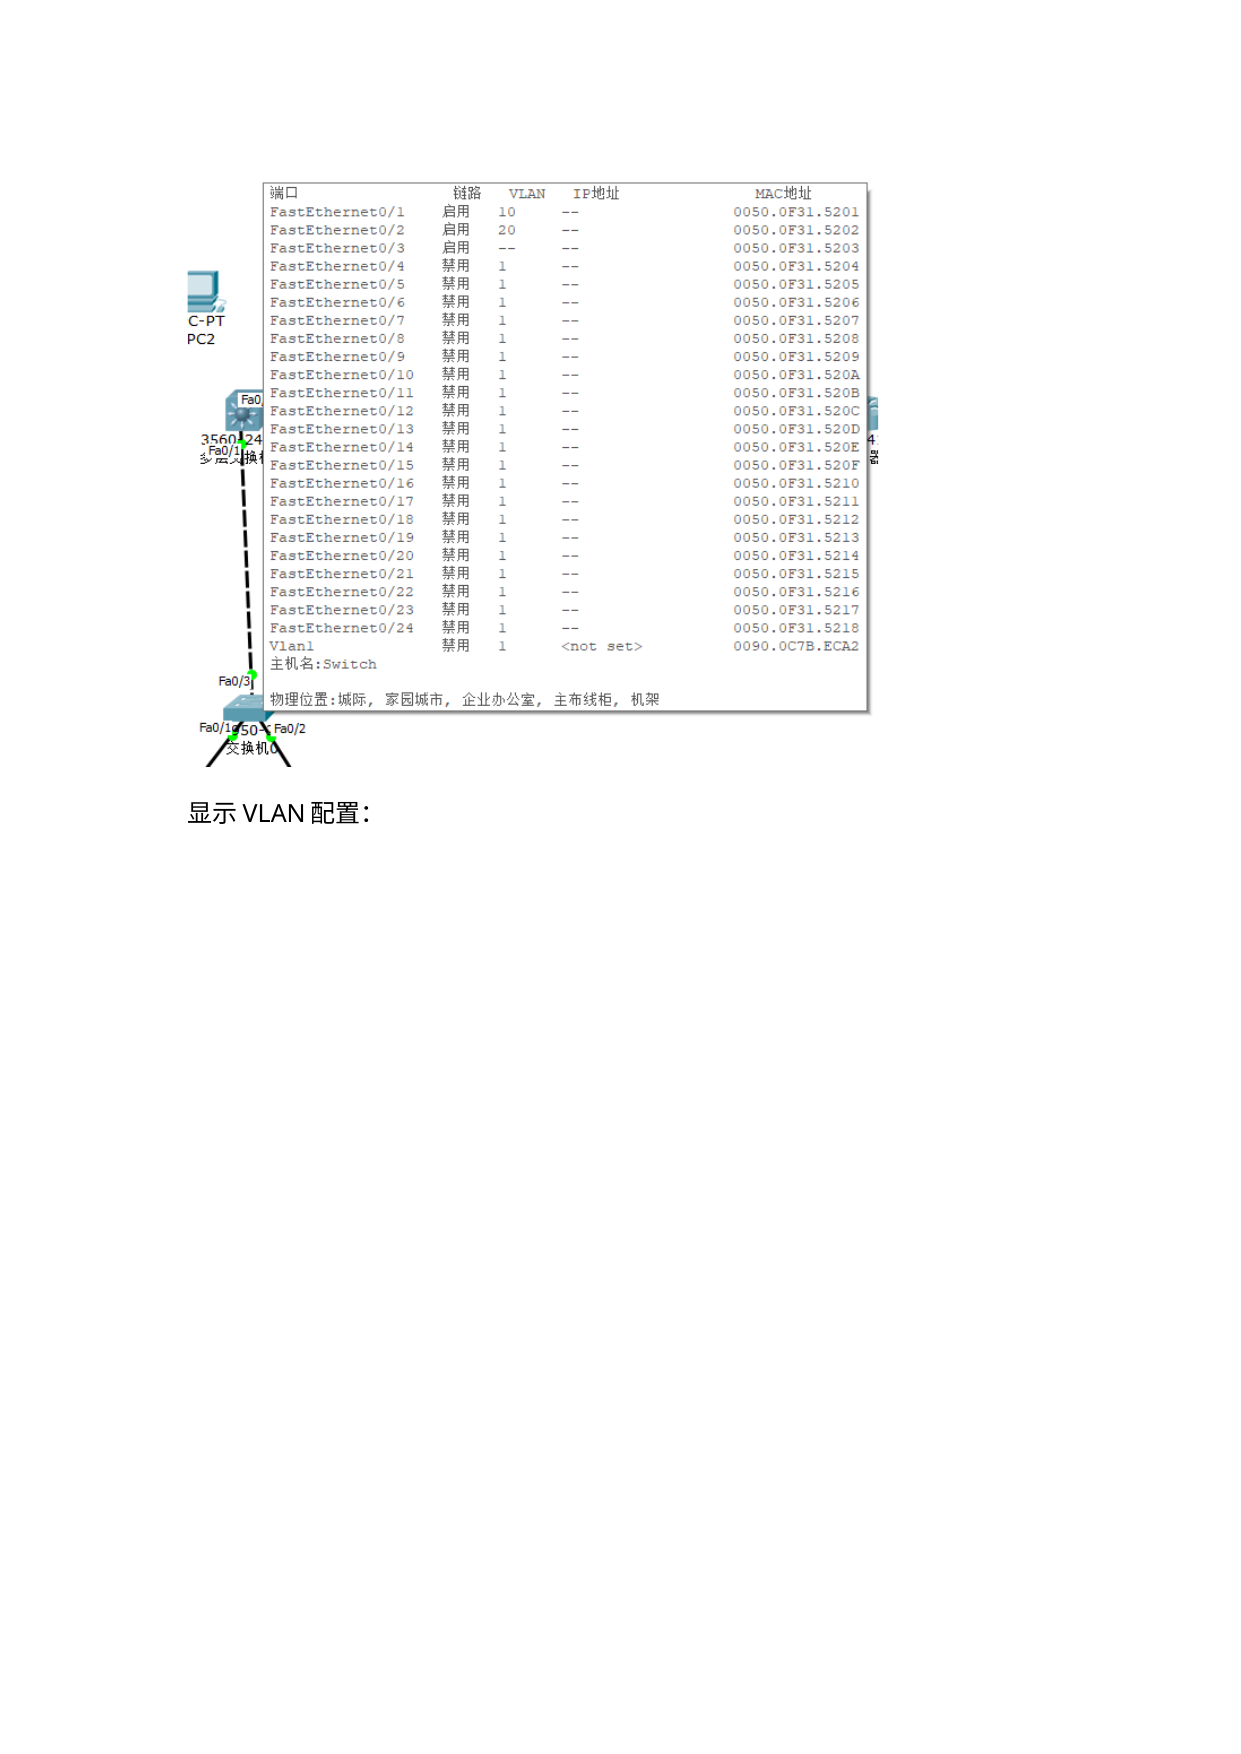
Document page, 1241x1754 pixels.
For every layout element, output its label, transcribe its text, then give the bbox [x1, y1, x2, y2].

text 显示VLAN配置： [187, 779, 1053, 844]
picture [187, 162, 879, 767]
